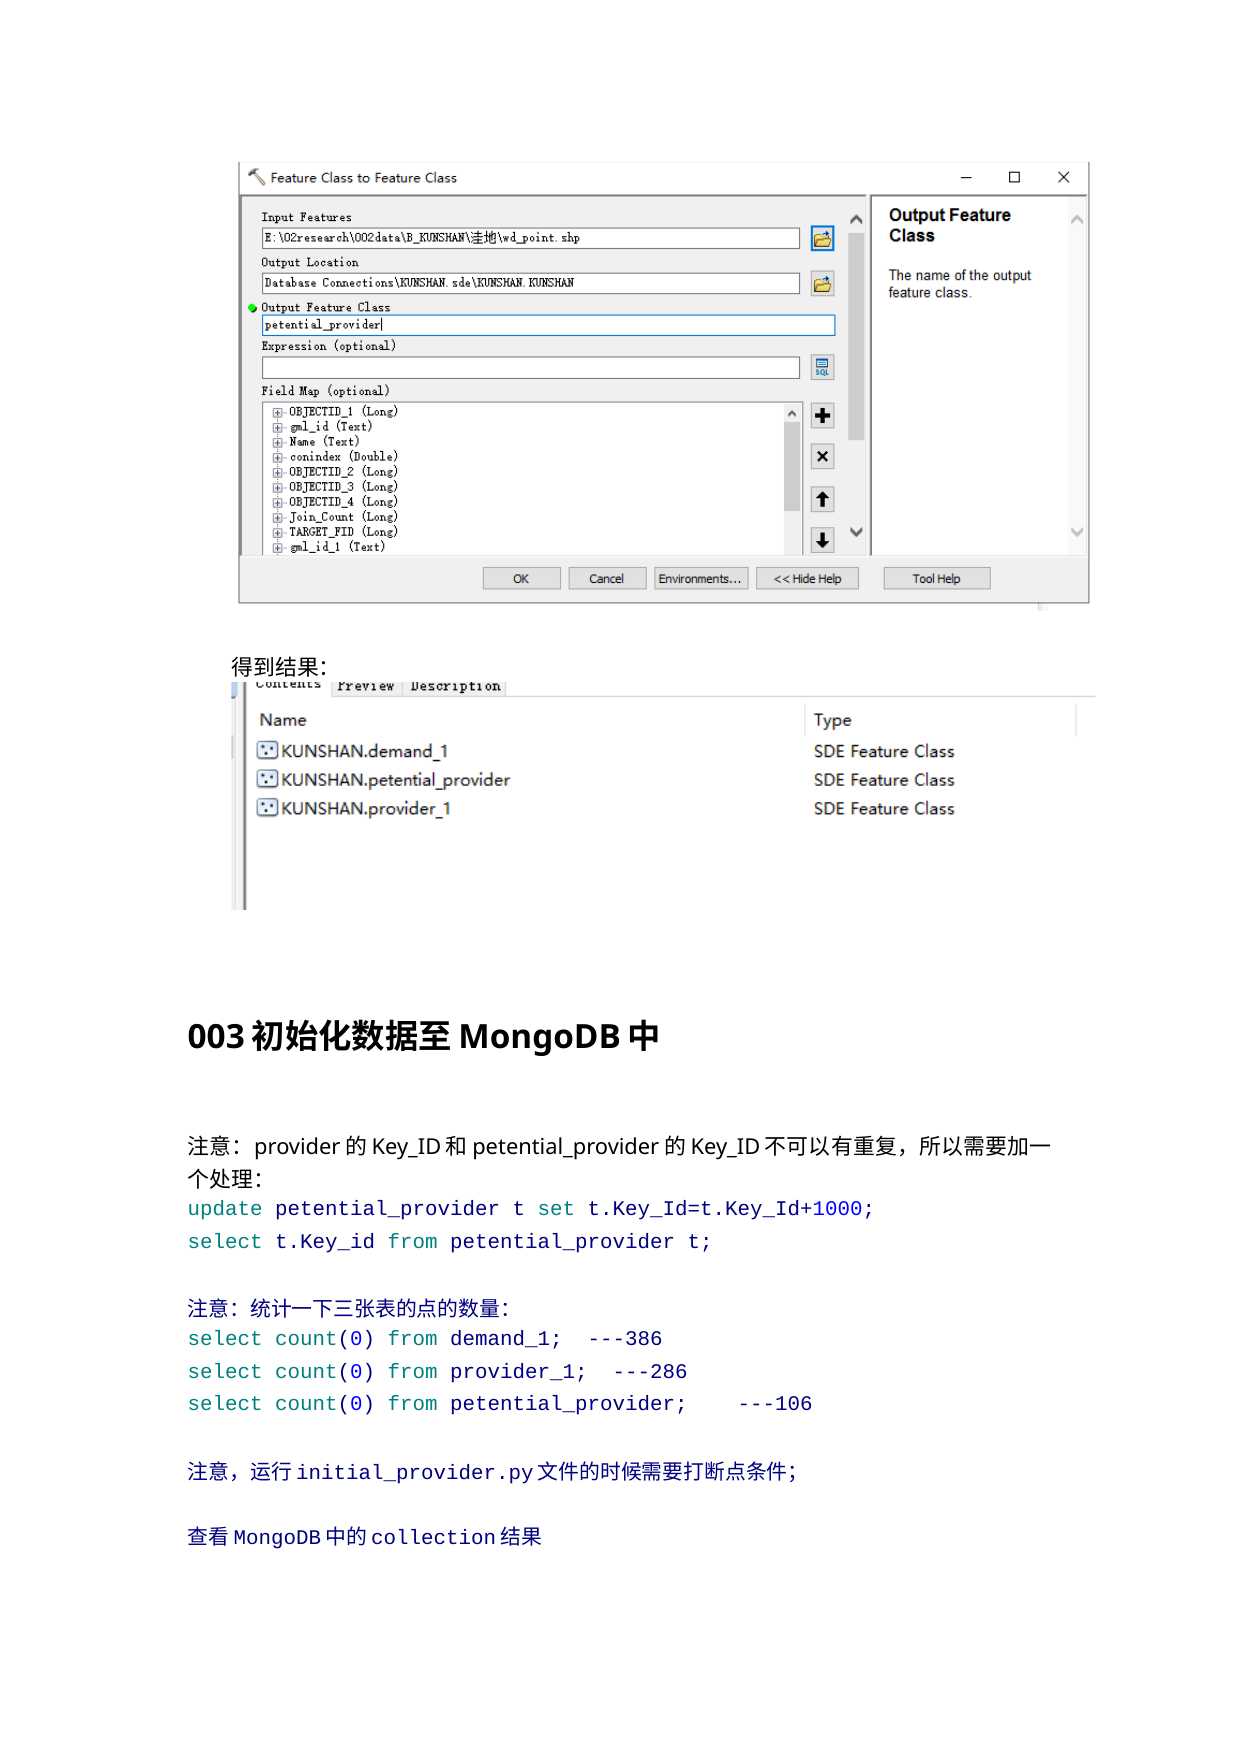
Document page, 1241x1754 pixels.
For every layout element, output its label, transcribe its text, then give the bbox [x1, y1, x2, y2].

text 得到结果： [187, 649, 1053, 682]
text select t.Key_id from petential_provider t; [187, 1226, 1053, 1259]
subtitle 003初始化数据至MongoDB中 [187, 1002, 1053, 1067]
text 注意，运行initial_provider.py文件的时候需要打断点条件； [187, 1454, 1053, 1486]
text select count(0) from petential_provider; ---106 [187, 1389, 1053, 1421]
picture [231, 162, 1097, 611]
text update petential_provider t set t.Key_Id=t.Key_Id+1000; [187, 1194, 1053, 1226]
text select count(0) from provider_1; ---286 [187, 1356, 1053, 1389]
text 查看MongoDB中的collection结果 [187, 1519, 1053, 1551]
text 注意：统计一下三张表的点的数量： [187, 1291, 1053, 1324]
text select count(0) from demand_1; ---386 [187, 1324, 1053, 1356]
picture [231, 682, 1096, 910]
text 注意：provider的Key_ID和petential_provider的Key_ID不可以有重复，所以需要加一个处理： [187, 1129, 1053, 1194]
